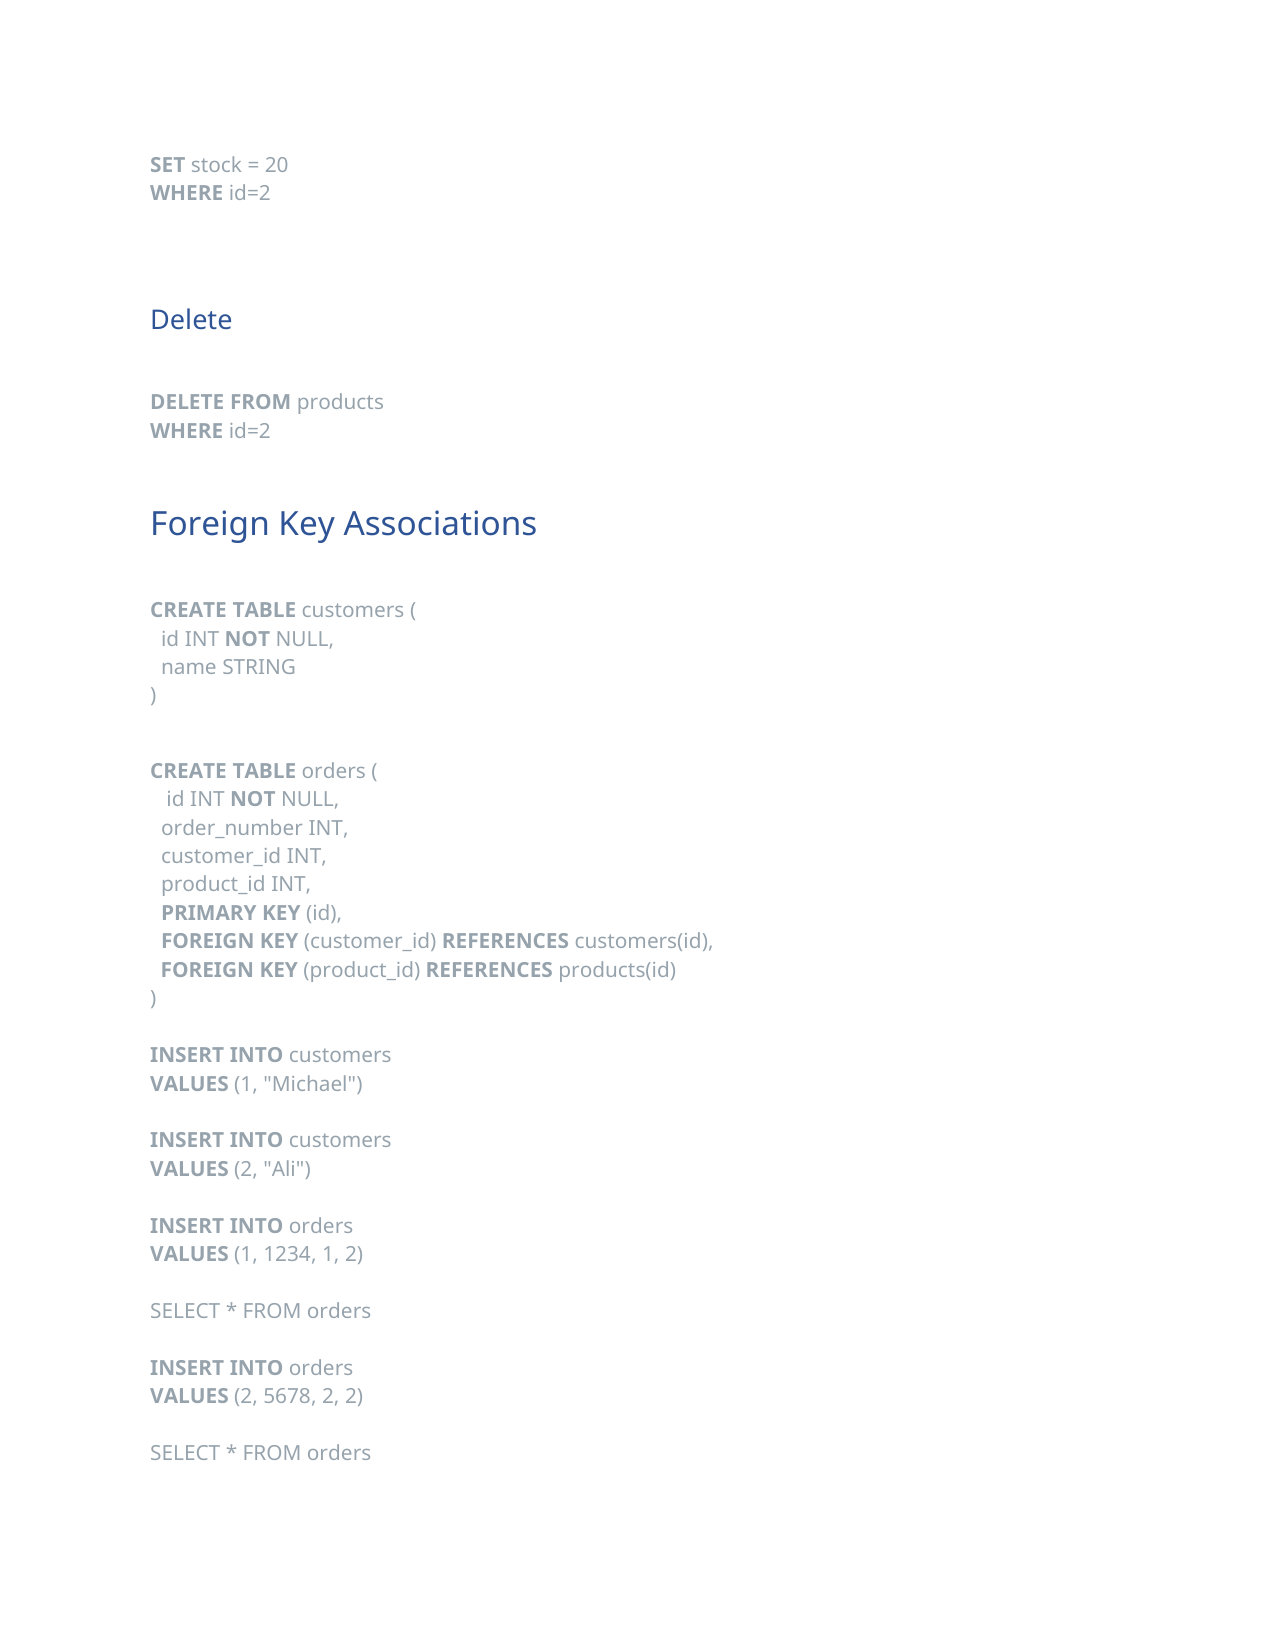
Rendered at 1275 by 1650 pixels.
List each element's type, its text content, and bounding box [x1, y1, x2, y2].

subtitle Foreign Key Associations [150, 499, 1125, 545]
text name STRING [150, 652, 1125, 681]
text FOREIGN KEY (customer_id) REFERENCES customers(id), [150, 926, 1125, 955]
text SELECT * FROM orders [150, 1438, 1125, 1467]
text id INT NOT NULL, [150, 784, 1125, 813]
subtitle Delete [150, 301, 1125, 337]
text VALUES (1, "Michael") [150, 1069, 1125, 1097]
text WHERE id=2 [150, 178, 1125, 207]
text INSERT INTO customers [150, 1126, 1125, 1154]
text INSERT INTO orders [150, 1353, 1125, 1381]
text INSERT INTO customers [150, 1040, 1125, 1069]
text product_id INT, [150, 869, 1125, 898]
text WHERE id=2 [150, 416, 1125, 444]
text INSERT INTO orders [150, 1211, 1125, 1239]
text VALUES (2, 5678, 2, 2) [150, 1381, 1125, 1410]
text ) [150, 983, 1125, 1012]
text customer_id INT, [150, 841, 1125, 869]
text PRIMARY KEY (id), [150, 898, 1125, 926]
text FOREIGN KEY (product_id) REFERENCES products(id) [150, 955, 1125, 983]
text id INT NOT NULL, [150, 624, 1125, 652]
text CREATE TABLE orders ( [150, 756, 1125, 784]
text SELECT * FROM orders [150, 1296, 1125, 1324]
text VALUES (1, 1234, 1, 2) [150, 1239, 1125, 1268]
text CREATE TABLE customers ( [150, 595, 1125, 624]
text VALUES (2, "Ali") [150, 1154, 1125, 1182]
text DELETE FROM products [150, 387, 1125, 416]
text SET stock = 20 [150, 150, 1125, 178]
text order_number INT, [150, 813, 1125, 841]
text ) [150, 681, 1125, 709]
